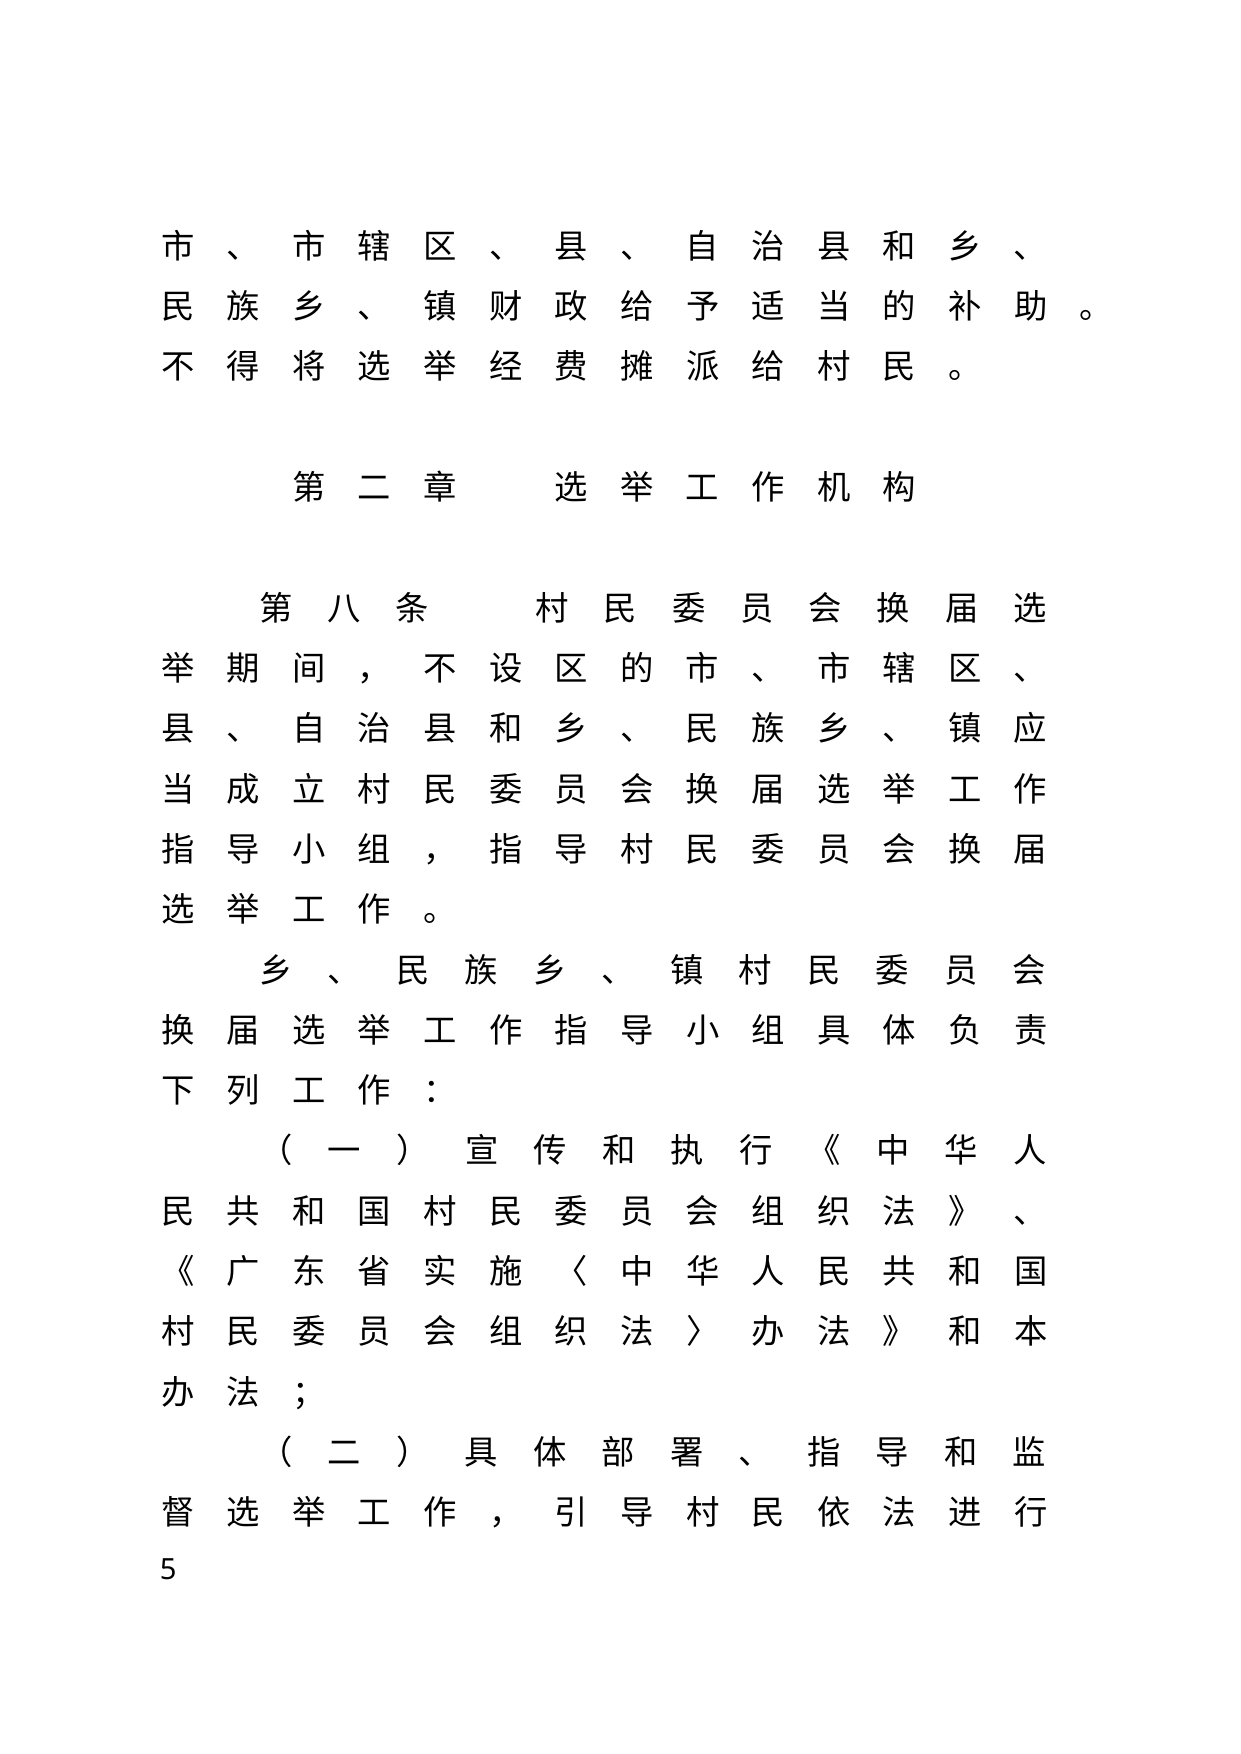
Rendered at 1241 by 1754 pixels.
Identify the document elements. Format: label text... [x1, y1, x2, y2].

text 乡、民族乡、镇村民委员会换届选举工作指导小组具体负责下列工作： [161, 937, 1079, 1118]
text 第二章 选举工作机构 [161, 455, 1079, 515]
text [161, 1420, 1079, 1540]
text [161, 213, 1079, 394]
text 第八条 村民委员会换届选举期间，不设区的市、市辖区、县、自治县和乡、民族乡、镇应当成立村民委员会换届选举工作指导小组，指导村民委员会换届选举工作。 [161, 575, 1079, 937]
text （一）宣传和执行《中华人民共和国村民委员会组织法》、《广东省实施〈中华人民共和国村民委员会组织法〉办法》和本办法； [161, 1118, 1079, 1420]
